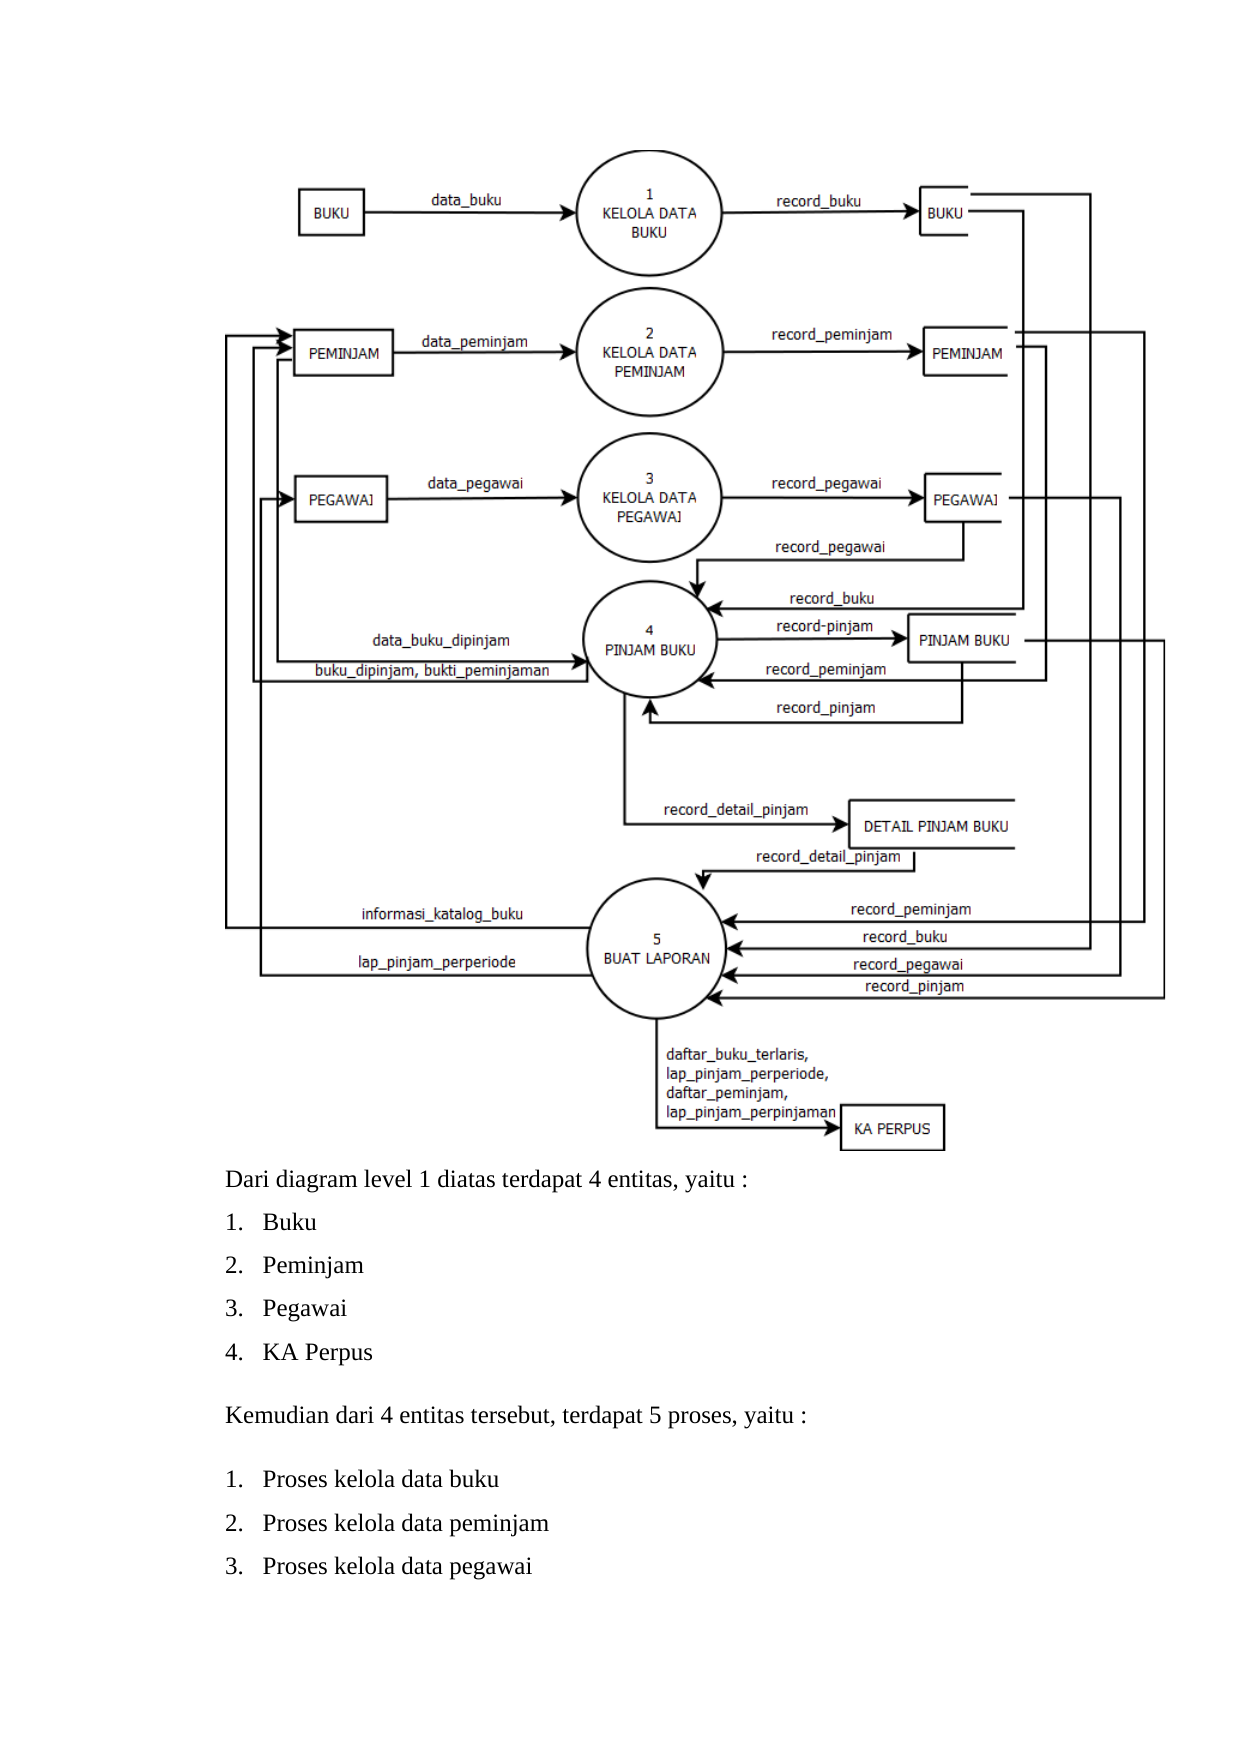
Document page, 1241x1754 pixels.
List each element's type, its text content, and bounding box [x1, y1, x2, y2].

picture [225, 150, 1166, 1151]
text Kemudian dari 4 entitas tersebut, terdapat 5 proses, yaitu : [225, 1401, 1090, 1429]
list Pegawai [225, 1293, 1090, 1322]
list KA Perpus [225, 1337, 1090, 1365]
list Buku [225, 1207, 1090, 1236]
list Proses kelola data peminjam [225, 1508, 1090, 1536]
list Peminjam [225, 1250, 1090, 1279]
list Proses kelola data buku [225, 1464, 1090, 1493]
list Dari diagram level 1 diatas terdapat 4 entitas, yaitu : [225, 1164, 1090, 1193]
list Proses kelola data pegawai [225, 1551, 1090, 1579]
